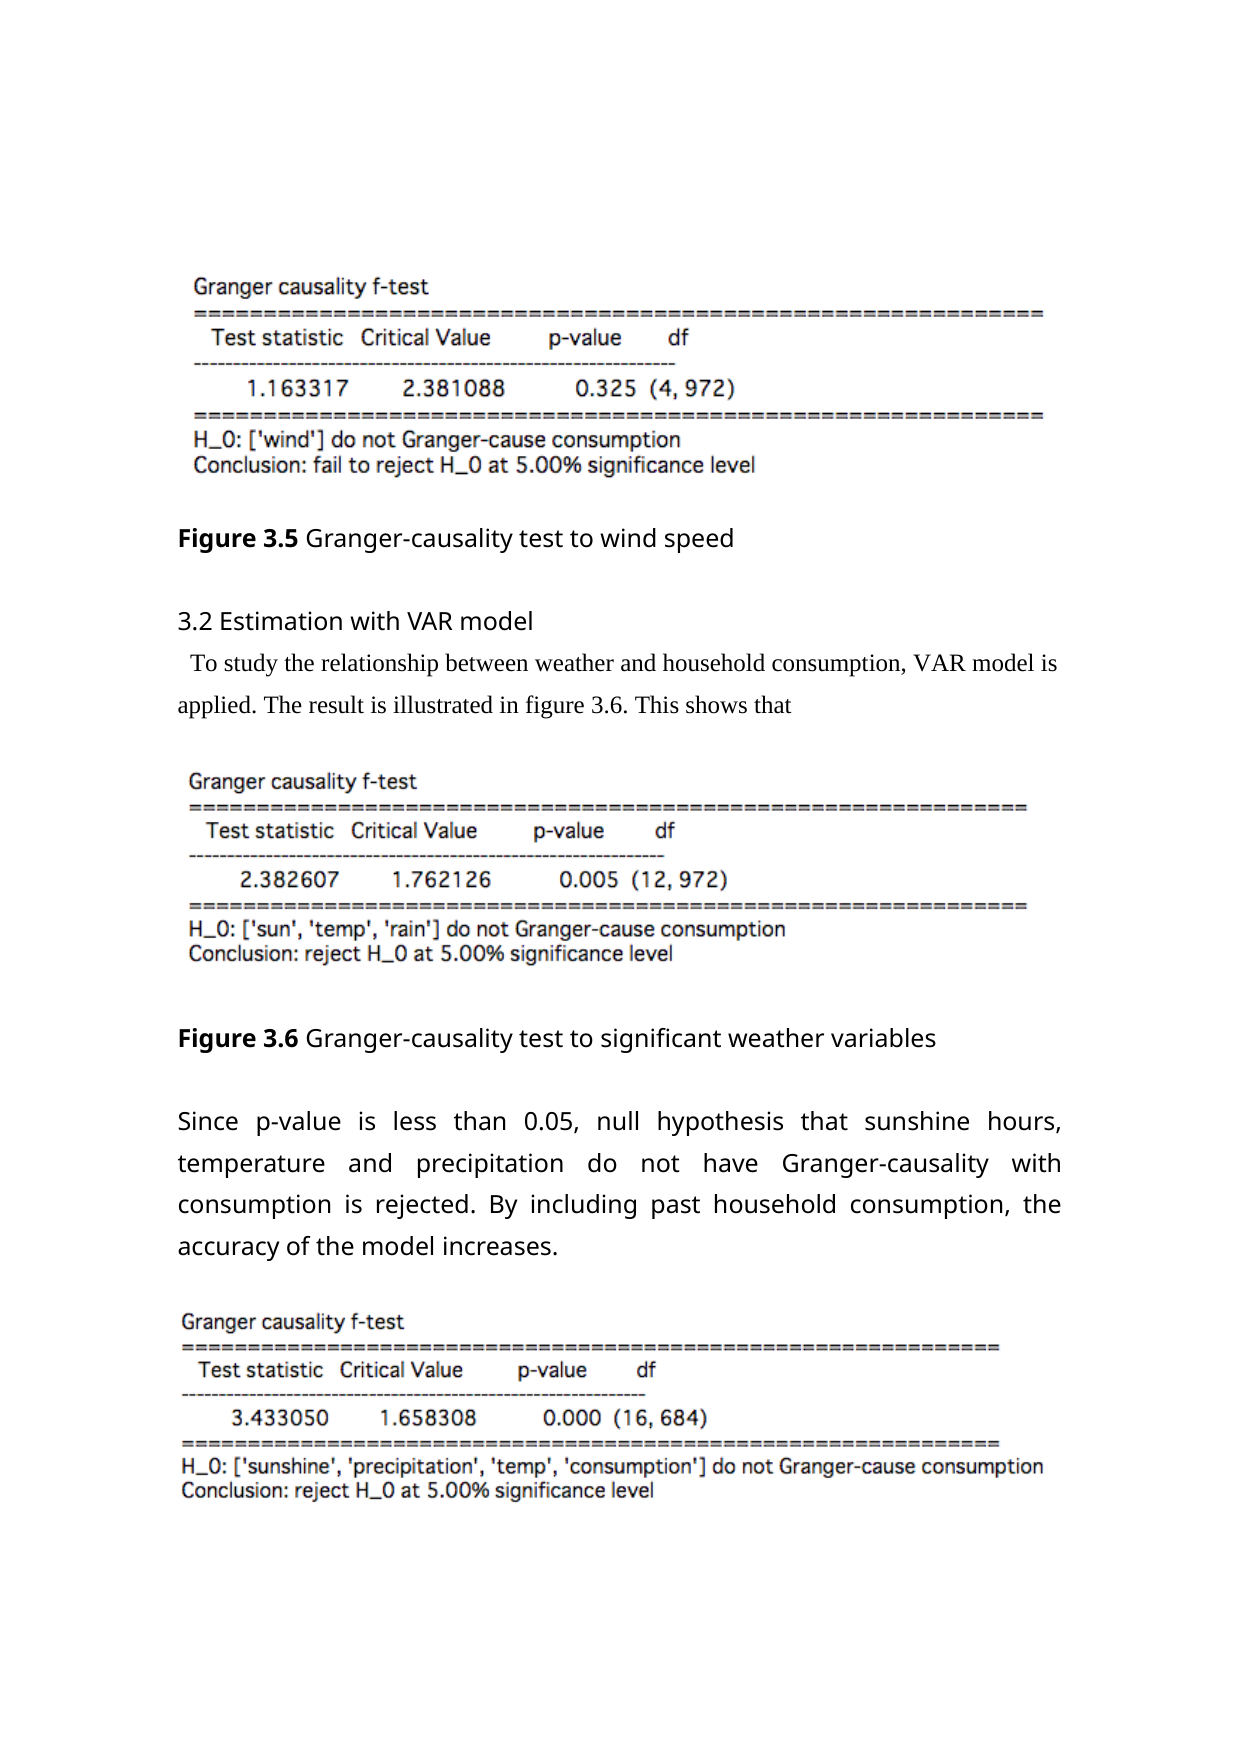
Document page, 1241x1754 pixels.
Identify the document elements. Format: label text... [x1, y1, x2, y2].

text Figure 3.5 Granger-causality test to wind speed [177, 517, 1063, 558]
picture [177, 266, 1061, 482]
text Since p-value is less than 0.05, null hypothesis that sunshine hours, temperature and precipitation do not have Granger-causality with consumption is rejected. By including past household consumption, the accuracy of the model increases. [177, 1100, 1063, 1267]
subtitle 3.2 Estimation with VAR model [177, 600, 1063, 642]
picture [177, 766, 1063, 980]
text To study the relationship between weather and household consumption, VAR model is applied. The result is illustrated in figure 3.6. This shows that [177, 642, 1063, 725]
picture [177, 1308, 1061, 1512]
text Figure 3.6 Granger-causality test to significant weather variables [177, 1017, 1063, 1058]
